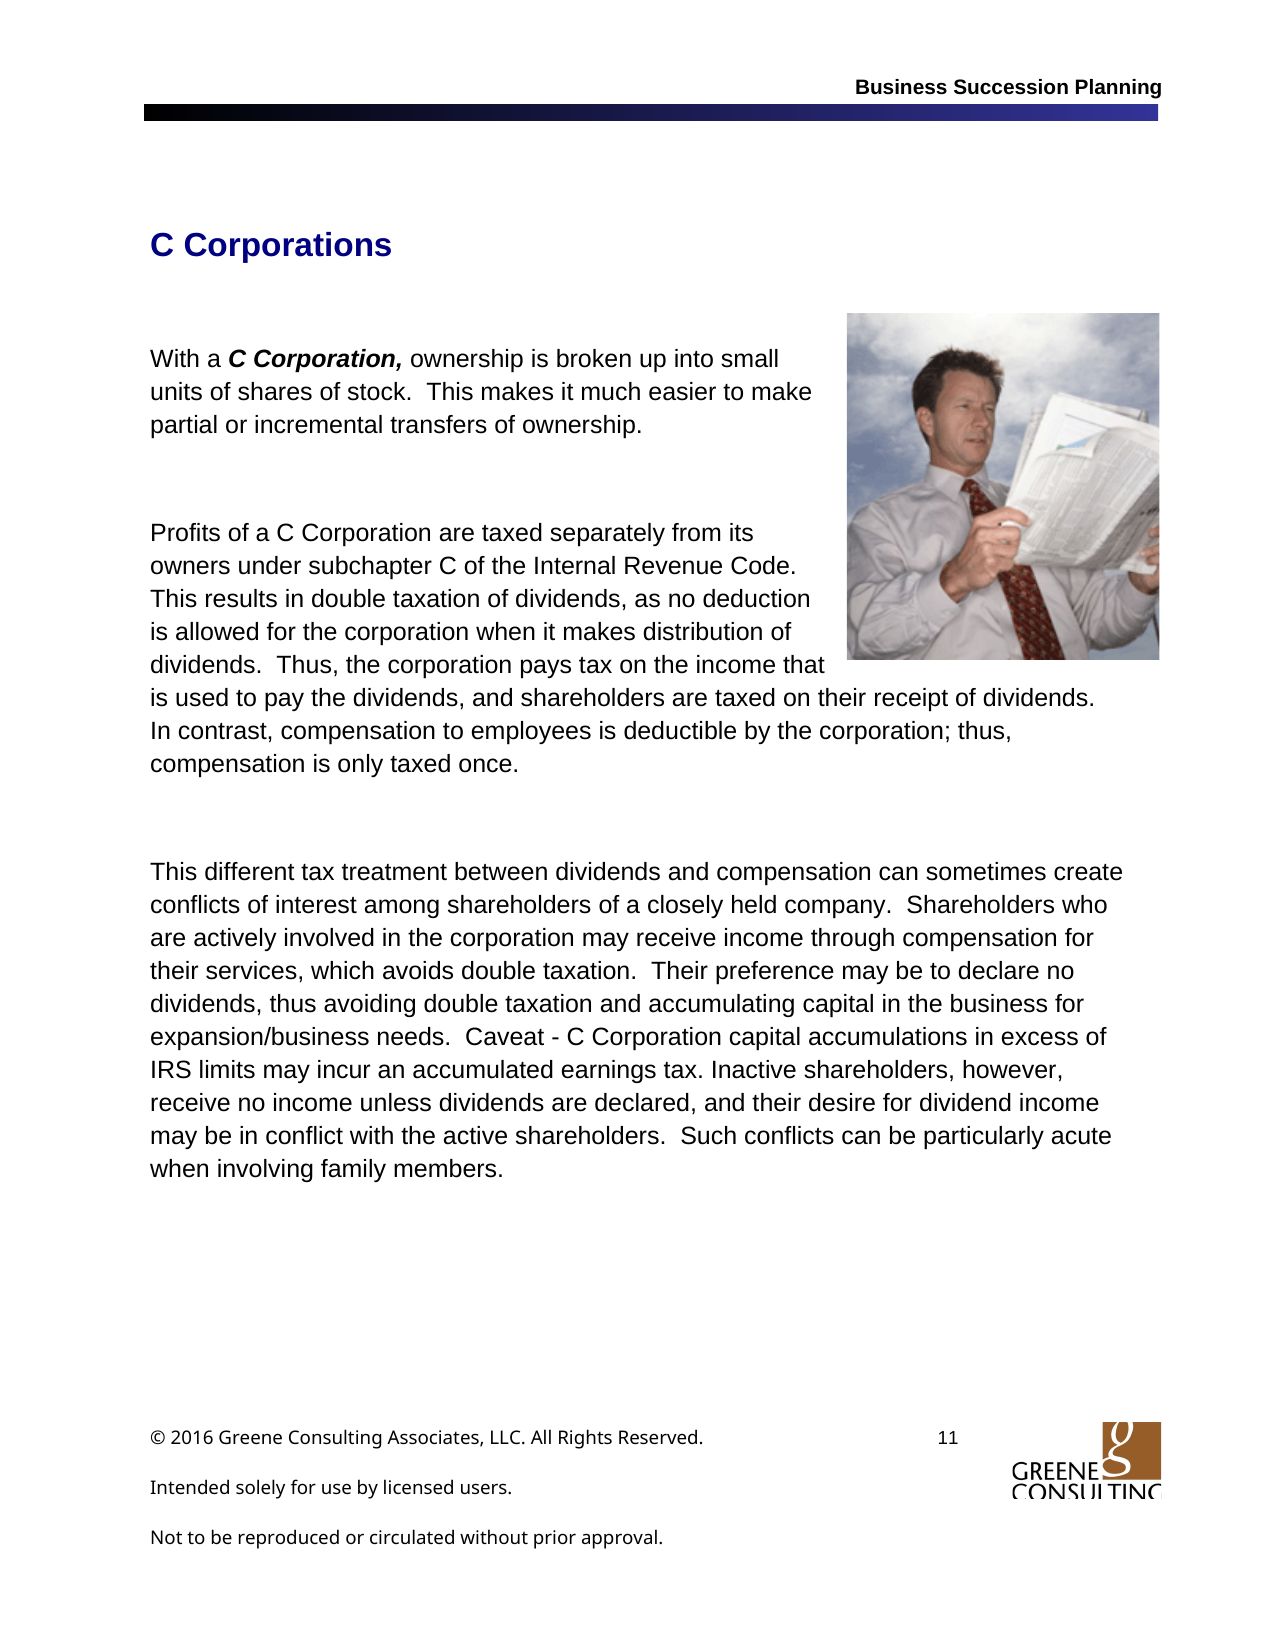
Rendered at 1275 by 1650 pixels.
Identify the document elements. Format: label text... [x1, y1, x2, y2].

picture [846, 313, 1160, 660]
picture [1011, 1422, 1161, 1498]
text This different tax treatment between dividends and compensation can sometimes create conflicts of interest among shareholders of a closely held company. Shareholders who are actively involved in the corporation may receive income through compensation for their services, which avoids double taxation. Their preference may be to declare no dividends, thus avoiding double taxation and accumulating capital in the business for expansion/business needs. Caveat - C Corporation capital accumulations in excess of IRS limits may incur an accumulated earnings tax. Inactive shareholders, however, receive no income unless dividends are declared, and their desire for dividend income may be in conflict with the active shareholders. Such conflicts can be particularly acute when involving family members. [150, 857, 1125, 1183]
text With a C Corporation, ownership is broken up into small units of shares of stock. This makes it much easier to make partial or incremental transfers of ownership. [150, 344, 846, 439]
text Profits of a C Corporation are taxed separately from its owners under subchapter C of the Internal Revenue Code. This results in double taxation of dividends, as no deduction is allowed for the corporation when it makes distribution of dividends. Thus, the corporation pays tax on the income that is used to pay the dividends, and shareholders are taxed on their receipt of dividends. In contrast, compensation to employees is deductible by the corporation; thus, compensation is only taxed once. [150, 518, 1125, 778]
subtitle C Corporations [150, 226, 1125, 264]
